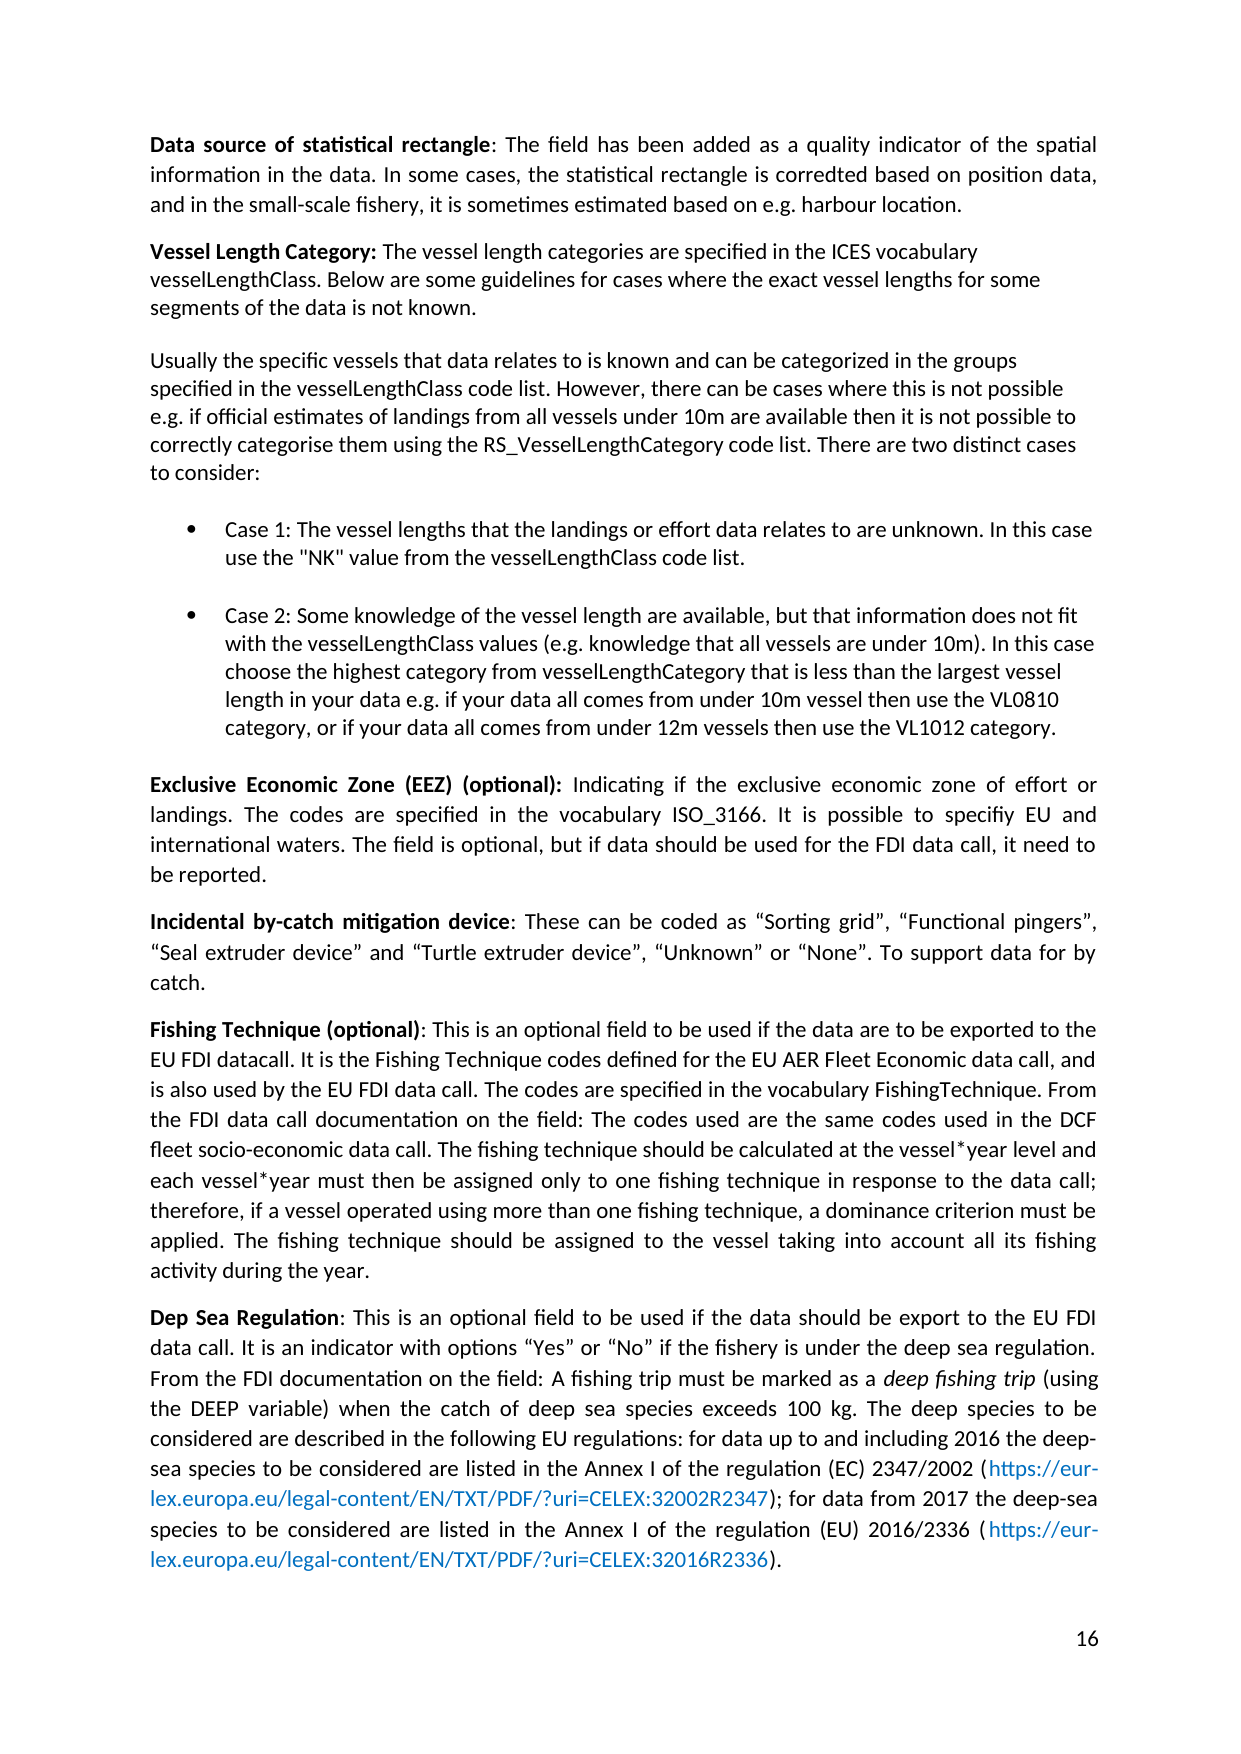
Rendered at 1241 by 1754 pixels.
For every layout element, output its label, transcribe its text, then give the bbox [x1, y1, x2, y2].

text Exclusive Economic Zone (EEZ) (optional): Indicating if the exclusive economic zone of effort or landings. The codes are specified in the vocabulary ISO_3166. It is possible to specifiy EU and international waters. The field is optional, but if data should be used for the FDI data call, it need to be reported. [150, 770, 1098, 889]
text Incidental by-catch mitigation device: These can be coded as “Sorting grid”, “Functional pingers”, “Seal extruder device” and “Turtle extruder device”, “Unknown” or “None”. To support data for by catch. [150, 907, 1098, 996]
text Dep Sea Regulation: This is an optional field to be used if the data should be export to the EU FDI data call. It is an indicator with options “Yes” or “No” if the fishery is under the deep sea regulation. From the FDI documentation on the field: A fishing trip must be marked as a deep fishing trip (using the DEEP variable) when the catch of deep sea species exceeds 100 kg. The deep species to be considered are described in the following EU regulations: for data up to and including 2016 the deep-sea species to be considered are listed in the Annex I of the regulation (EC) 2347/2002 (https://eur-lex.europa.eu/legal-content/EN/TXT/PDF/?uri=CELEX:32002R2347); for data from 2017 the deep-sea species to be considered are listed in the Annex I of the regulation (EU) 2016/2336 (https://eur-lex.europa.eu/legal-content/EN/TXT/PDF/?uri=CELEX:32016R2336). [150, 1303, 1098, 1573]
text Data source of statistical rectangle: The field has been added as a quality indicator of the spatial information in the data. In some cases, the statistical rectangle is corredted based on position data, and in the small-scale fishery, it is sometimes estimated based on e.g. harbour location. [150, 130, 1098, 218]
list Case 2: Some knowledge of the vessel length are available, but that information does not fit with the vesselLengthClass values (e.g. knowledge that all vessels are under 10m). In this case choose the highest category from vesselLengthCategory that is less than the largest vessel length in your data e.g. if your data all comes from under 10m vessel then use the VL0810 category, or if your data all comes from under 12m vessels then use the VL1012 category. [187, 601, 1098, 741]
text Vessel Length Category: The vessel length categories are specified in the ICES vocabulary vesselLengthClass. Below are some guidelines for cases where the exact vessel lengths for some segments of the data is not known. [150, 237, 1098, 321]
text Fishing Technique (optional): This is an optional field to be used if the data are to be exported to the EU FDI datacall. It is the Fishing Technique codes defined for the EU AER Fleet Economic data call, and is also used by the EU FDI data call. The codes are specified in the vocabulary FishingTechnique. From the FDI data call documentation on the field: The codes used are the same codes used in the DCF fleet socio-economic data call. The fishing technique should be calculated at the vessel*year level and each vessel*year must then be assigned only to one fishing technique in response to the data call; therefore, if a vessel operated using more than one fishing technique, a dominance criterion must be applied. The fishing technique should be assigned to the vessel taking into account all its fishing activity during the year. [150, 1015, 1098, 1284]
